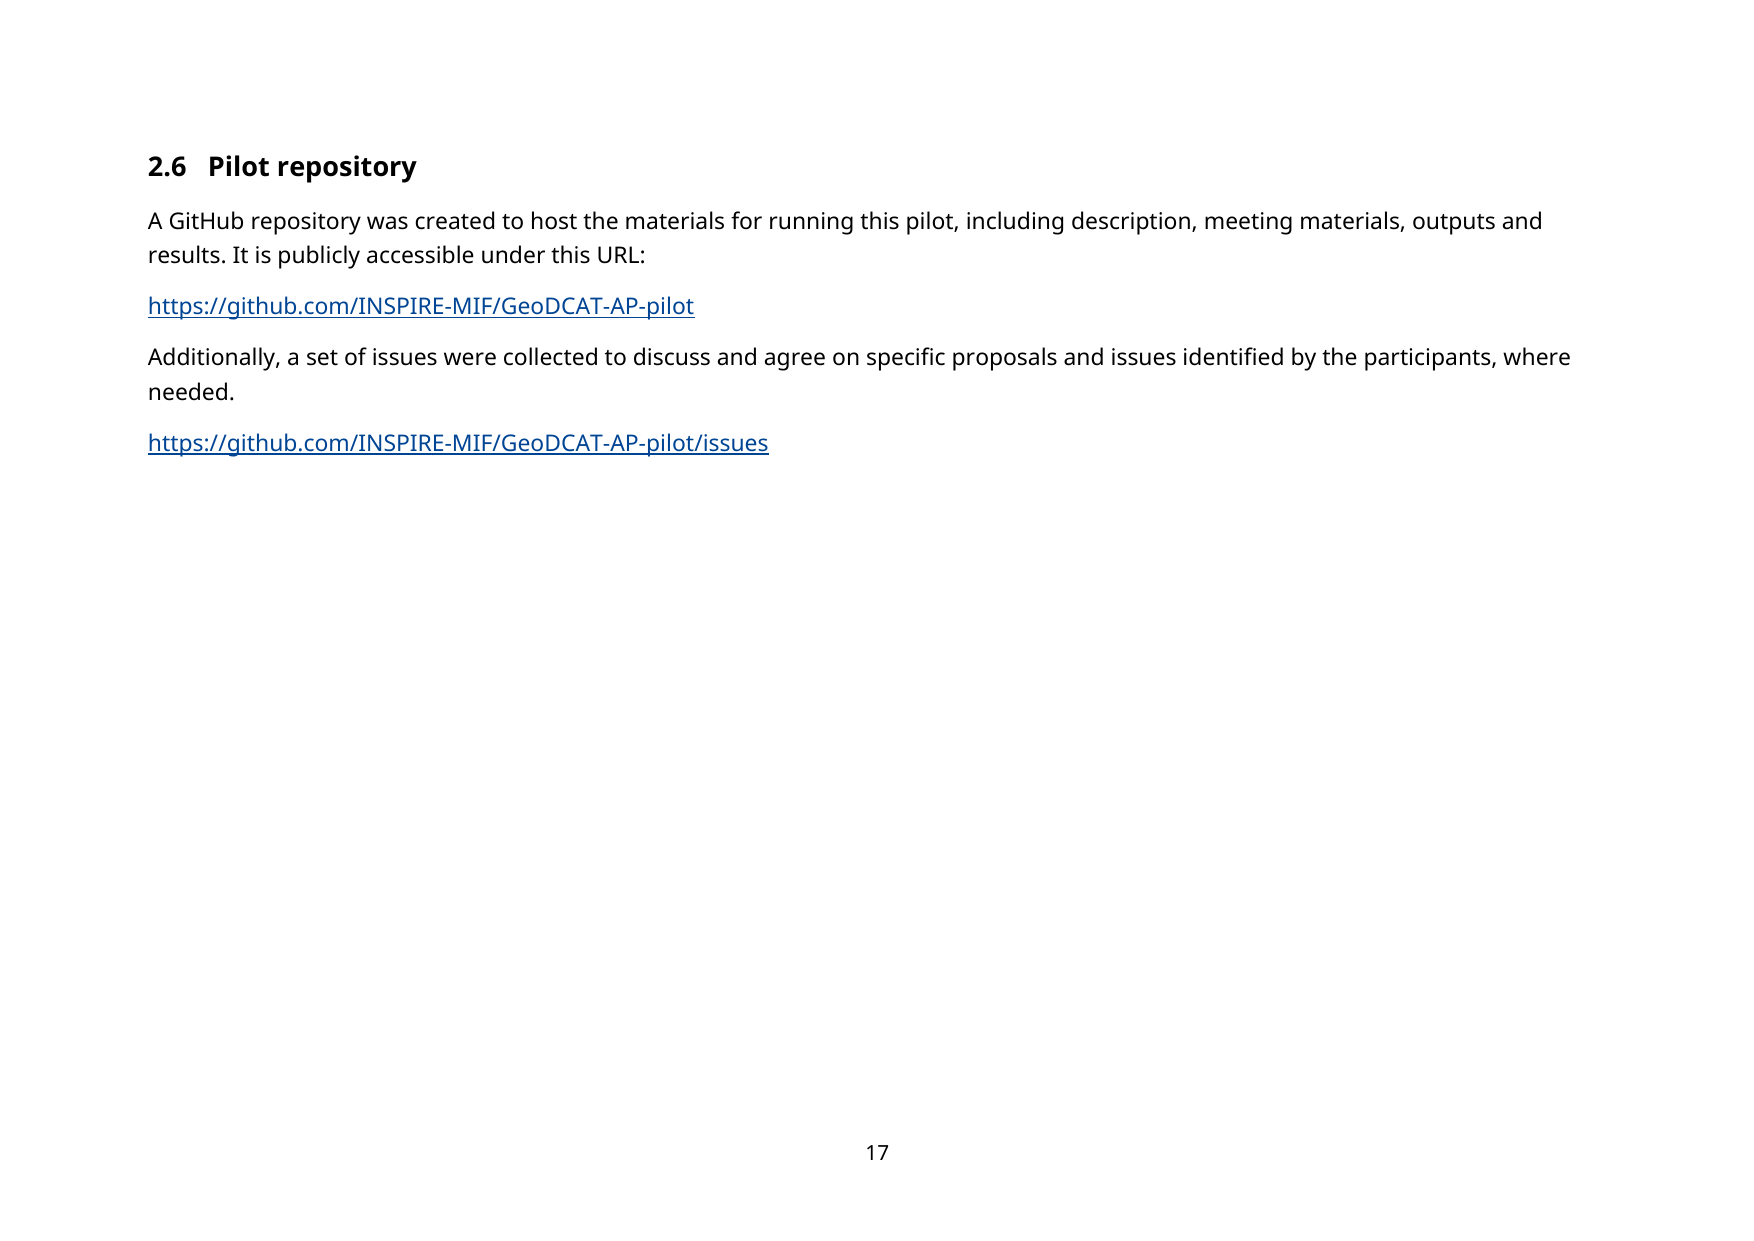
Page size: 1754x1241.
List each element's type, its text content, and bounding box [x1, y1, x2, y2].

text Additionally, a set of issues were collected to discuss and agree on specific proposals and issues identified by the participants, where needed. [148, 341, 1606, 407]
text https://github.com/INSPIRE-MIF/GeoDCAT-AP-pilot/issues [148, 427, 1606, 458]
text A GitHub repository was created to host the materials for running this pilot, including description, meeting materials, outputs and results. It is publicly accessible under this URL: [148, 205, 1606, 271]
title Pilot repository [148, 148, 1606, 184]
text https://github.com/INSPIRE-MIF/GeoDCAT-AP-pilot [148, 290, 1606, 322]
